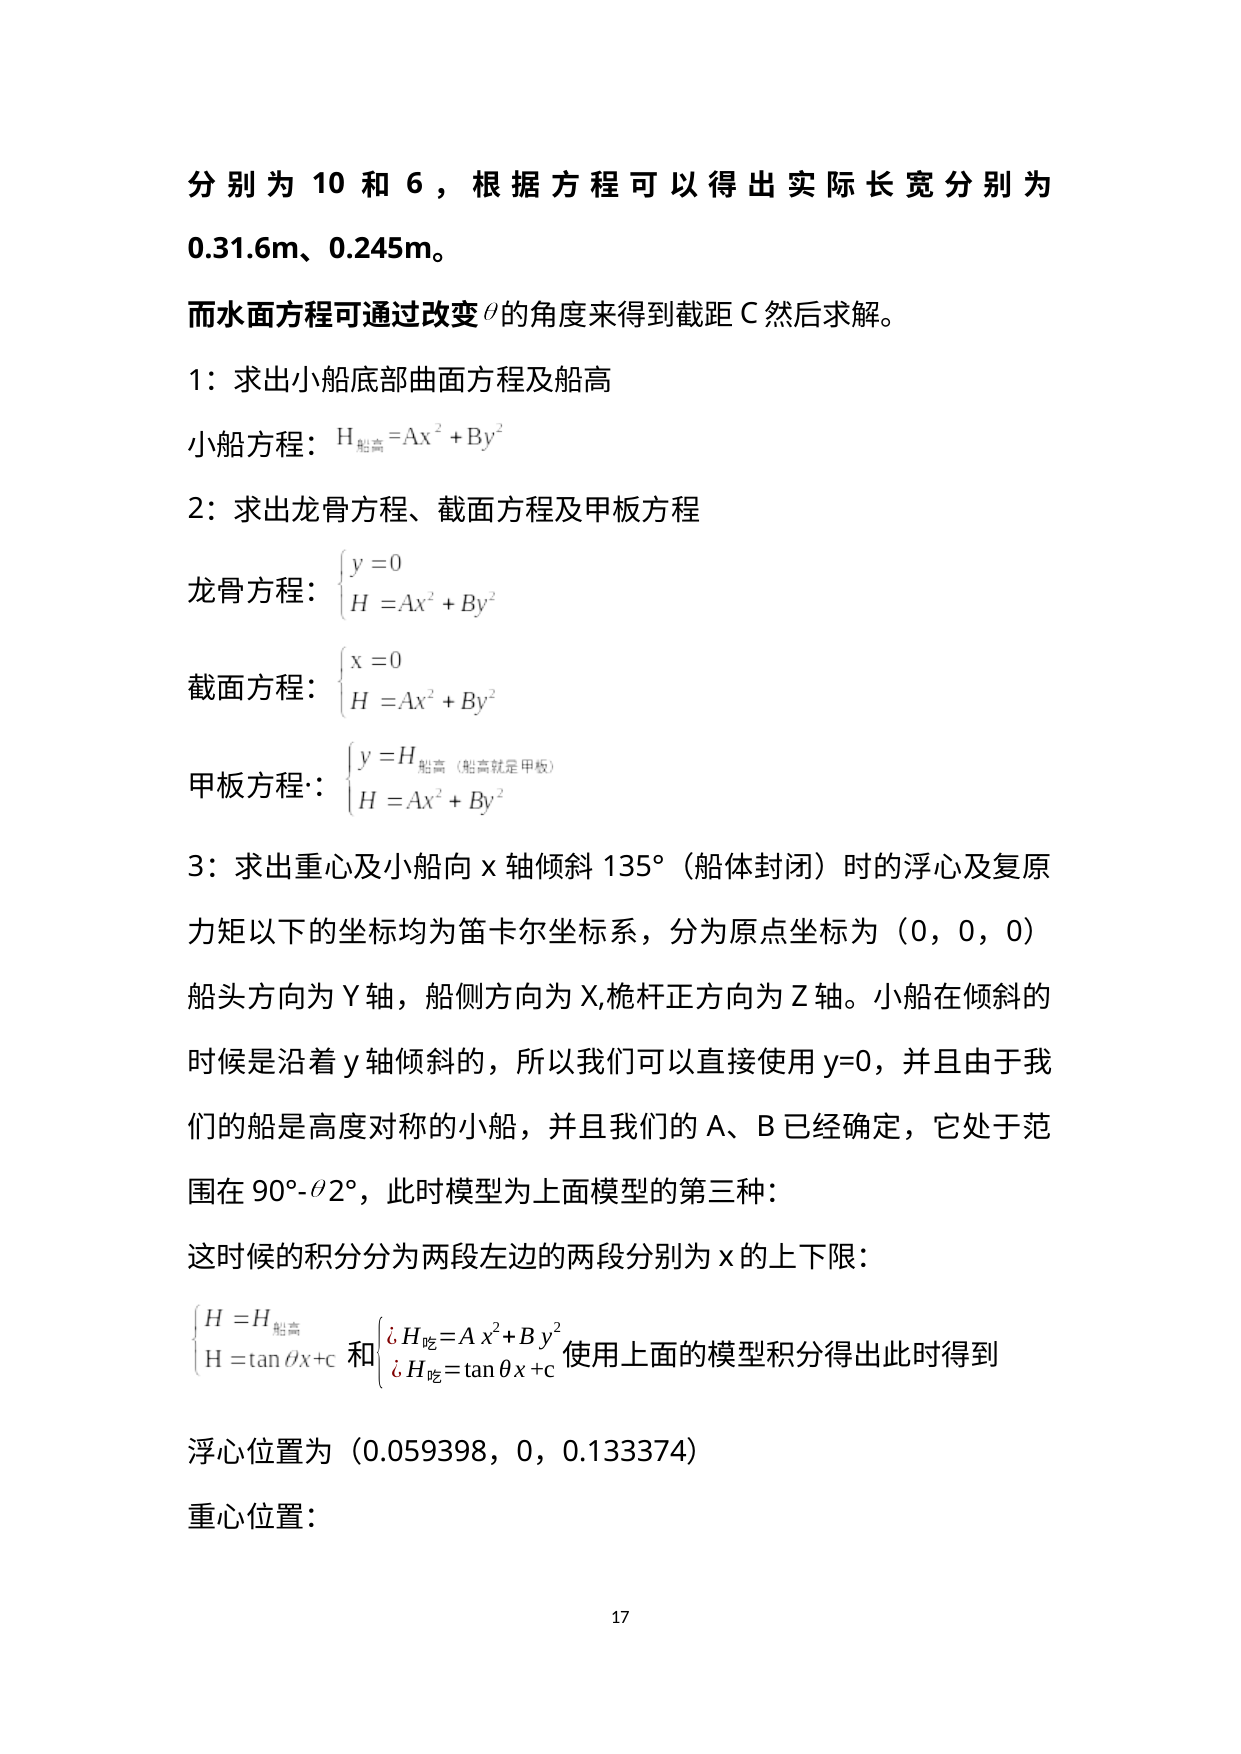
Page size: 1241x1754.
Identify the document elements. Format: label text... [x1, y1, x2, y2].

text 和使用上面的模型积分得出此时得到 [187, 1287, 1053, 1417]
text 甲板方程·： [187, 735, 1053, 832]
text 这时候的积分分为两段左边的两段分别为x的上下限： [187, 1222, 1053, 1287]
text 小船方程： [187, 410, 1053, 475]
text 截面方程： [187, 637, 1053, 735]
text 浮心位置为（0.059398，0，0.133374） [187, 1417, 1053, 1482]
text 重心位置： [187, 1482, 1053, 1547]
text 2：求出龙骨方程、截面方程及甲板方程 [187, 475, 1053, 540]
text 1：求出小船底部曲面方程及船高 [187, 345, 1053, 410]
text 3：求出重心及小船向 x 轴倾斜 135°（船体封闭）时的浮心及复原力矩以下的坐标均为笛卡尔坐标系，分为原点坐标为（0，0，0）船头方向为Y轴，船侧方向为X,桅杆正方向为Z轴。小船在倾斜的时候是沿着y轴倾斜的，所以我们可以直接使用y=0，并且由于我们的船是高度对称的小船，并且我们的A、B已经确定，它处于范围在90°-2°，此时模型为上面模型的第三种： [187, 832, 1053, 1222]
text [187, 150, 1053, 280]
text 而水面方程可通过改变的角度来得到截距C然后求解。 [187, 280, 1053, 345]
text 龙骨方程： [187, 540, 1053, 637]
